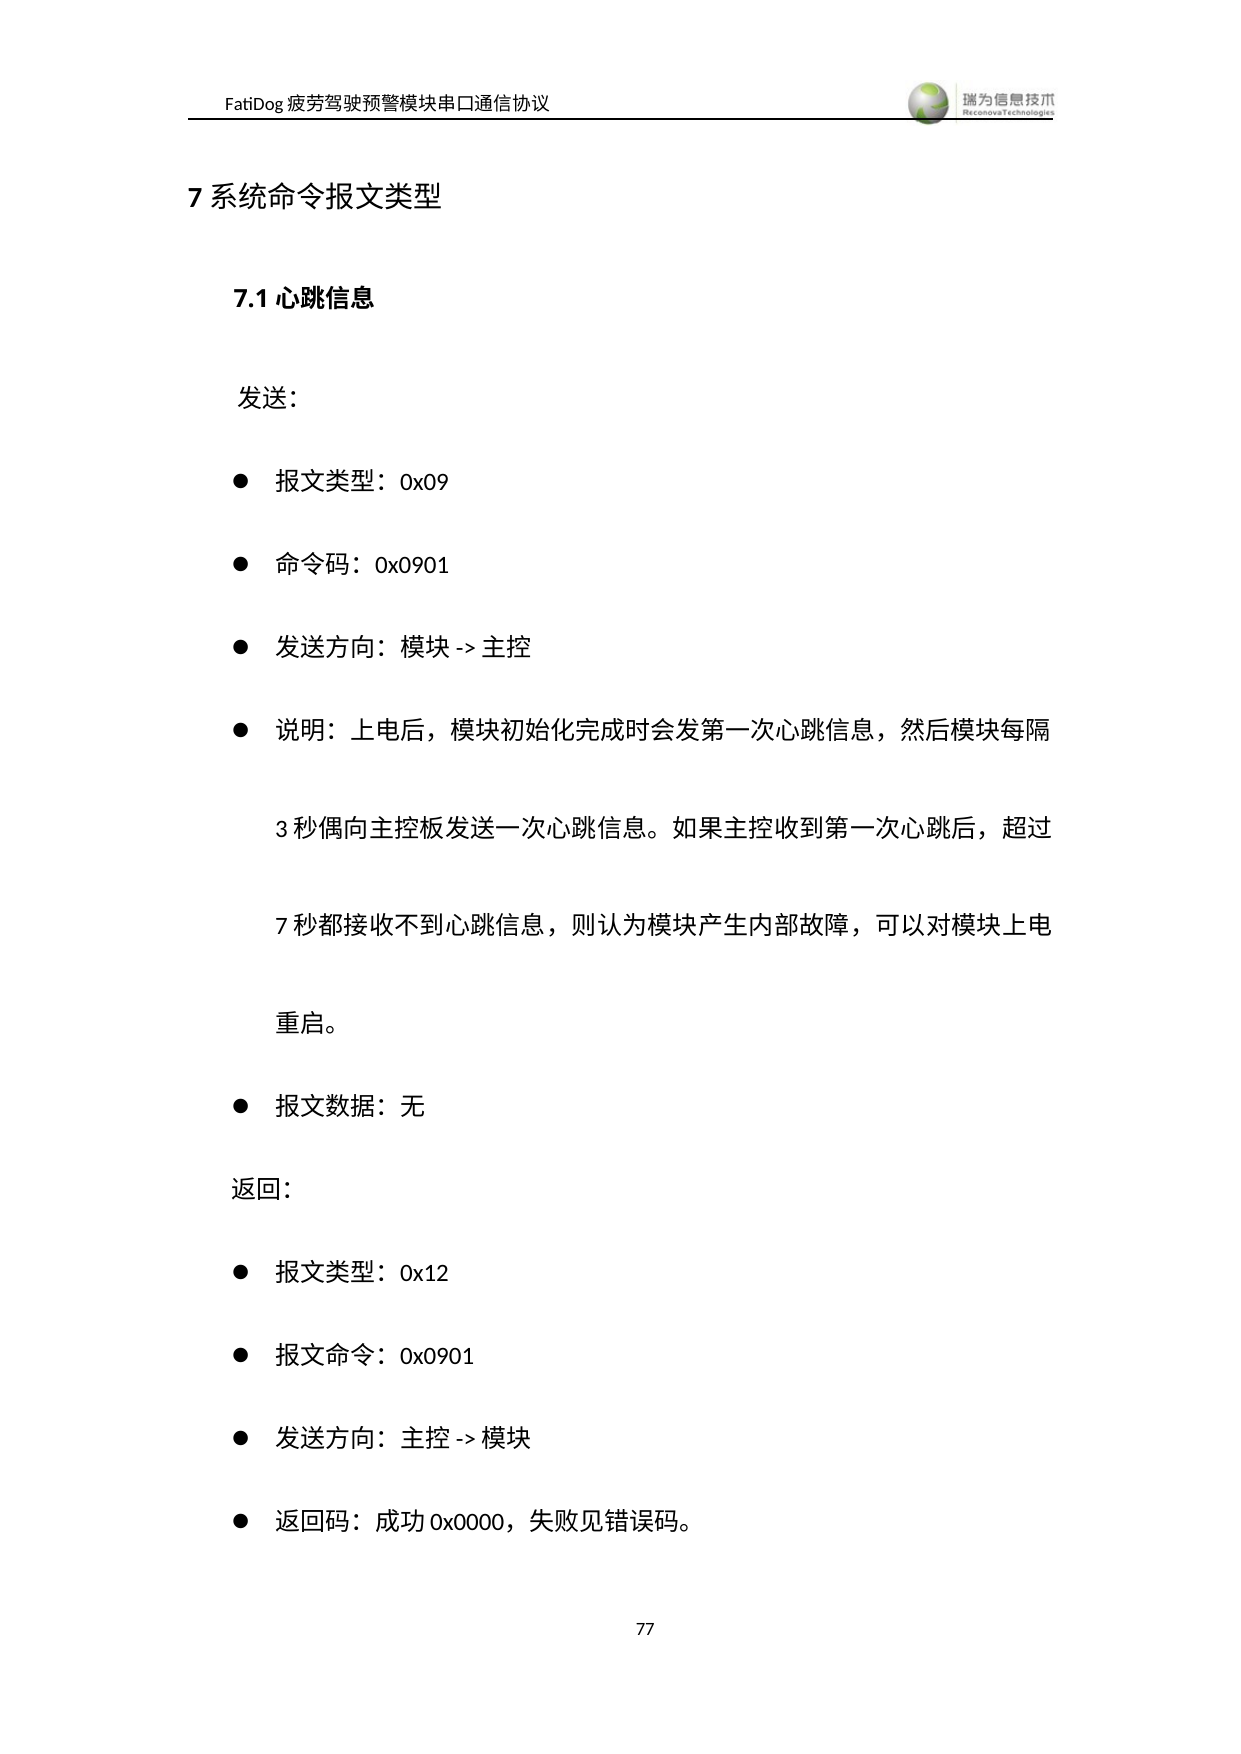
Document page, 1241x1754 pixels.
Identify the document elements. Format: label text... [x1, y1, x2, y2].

picture [905, 80, 1059, 126]
list 报文类型：0x12 [231, 1238, 1053, 1303]
list 报文类型：0x09 [231, 447, 1053, 512]
text 心跳信息 [212, 264, 1053, 329]
list 说明：上电后，模块初始化完成时会发第一次心跳信息，然后模块每隔3秒偶向主控板发送一次心跳信息。如果主控收到第一次心跳后，超过7秒都接收不到心跳信息，则认为模块产生内部故障，可以对模块上电重启。 [231, 696, 1053, 1054]
list 返回码：成功0x0000，失败见错误码。 [231, 1487, 1053, 1552]
list 报文数据：无 [231, 1072, 1053, 1137]
text 返回： [231, 1155, 1053, 1220]
text 系统命令报文类型 [187, 162, 1053, 227]
list 报文命令：0x0901 [231, 1321, 1053, 1386]
text 发送： [187, 364, 1053, 429]
list 发送方向：模块 -> 主控 [231, 613, 1053, 678]
list 发送方向：主控 -> 模块 [231, 1404, 1053, 1469]
list 命令码：0x0901 [231, 530, 1053, 595]
